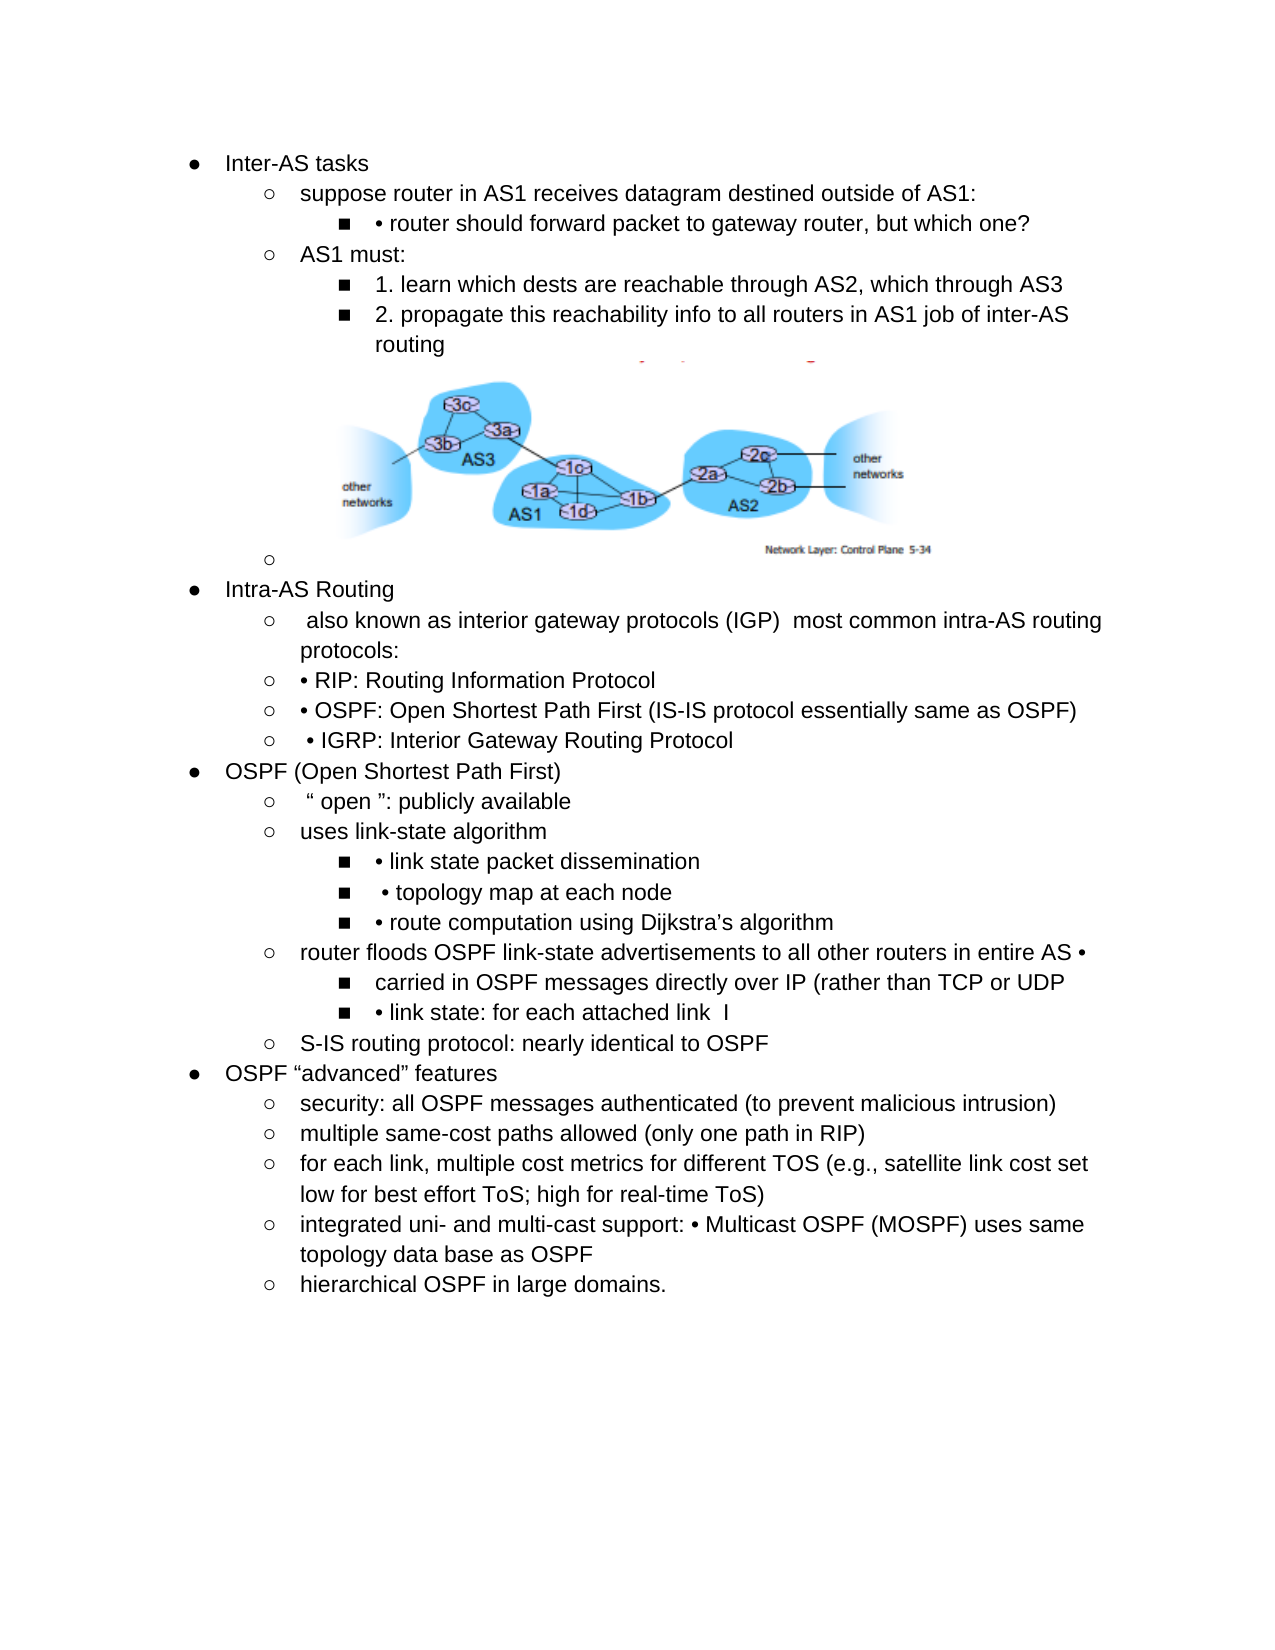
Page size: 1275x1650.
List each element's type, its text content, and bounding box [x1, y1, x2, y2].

list • link state packet dissemination [337, 848, 1125, 875]
list 1. learn which dests are reachable through AS2, which through AS3 [337, 271, 1125, 297]
list also known as interior gateway protocols (IGP) most common intra-AS routing protocols: [262, 607, 1125, 663]
list • topology map at each node [337, 878, 1125, 905]
list • RIP: Routing Information Protocol [262, 667, 1125, 693]
list “ open ”: publicly available [262, 788, 1125, 814]
list Intra-AS Routing [187, 576, 1125, 603]
list for each link, multiple cost metrics for different TOS (e.g., satellite link cost set low for best effort ToS; high for real-time ToS) [262, 1150, 1125, 1207]
list 2. propagate this reachability info to all routers in AS1 job of inter-AS routing [337, 301, 1125, 358]
list • route computation using Dijkstra’s algorithm [337, 909, 1125, 935]
list suppose router in AS1 receives datagram destined outside of AS1: [262, 180, 1125, 207]
list hierarchical OSPF in large domains. [262, 1271, 1125, 1298]
list OSPF (Open Shortest Path First) [187, 758, 1125, 784]
list AS1 must: [262, 241, 1125, 267]
list OSPF “advanced” features [187, 1060, 1125, 1086]
list uses link-state algorithm [262, 818, 1125, 844]
list Inter-AS tasks [187, 150, 1125, 176]
list multiple same-cost paths allowed (only one path in RIP) [262, 1120, 1125, 1147]
list • OSPF: Open Shortest Path First (IS-IS protocol essentially same as OSPF) [262, 697, 1125, 724]
list carried in OSPF messages directly over IP (rather than TCP or UDP [337, 969, 1125, 996]
list • IGRP: Interior Gateway Routing Protocol [262, 727, 1125, 754]
list • link state: for each attached link I [337, 999, 1125, 1026]
list router floods OSPF link-state advertisements to all other routers in entire AS • [262, 939, 1125, 965]
list security: all OSPF messages authenticated (to prevent malicious intrusion) [262, 1090, 1125, 1116]
list integrated uni- and multi-cast support: • Multicast OSPF (MOSPF) uses same topology data base as OSPF [262, 1211, 1125, 1267]
picture [300, 361, 979, 568]
list • router should forward packet to gateway router, but which one? [337, 210, 1125, 237]
list S-IS routing protocol: nearly identical to OSPF [262, 1029, 1125, 1056]
